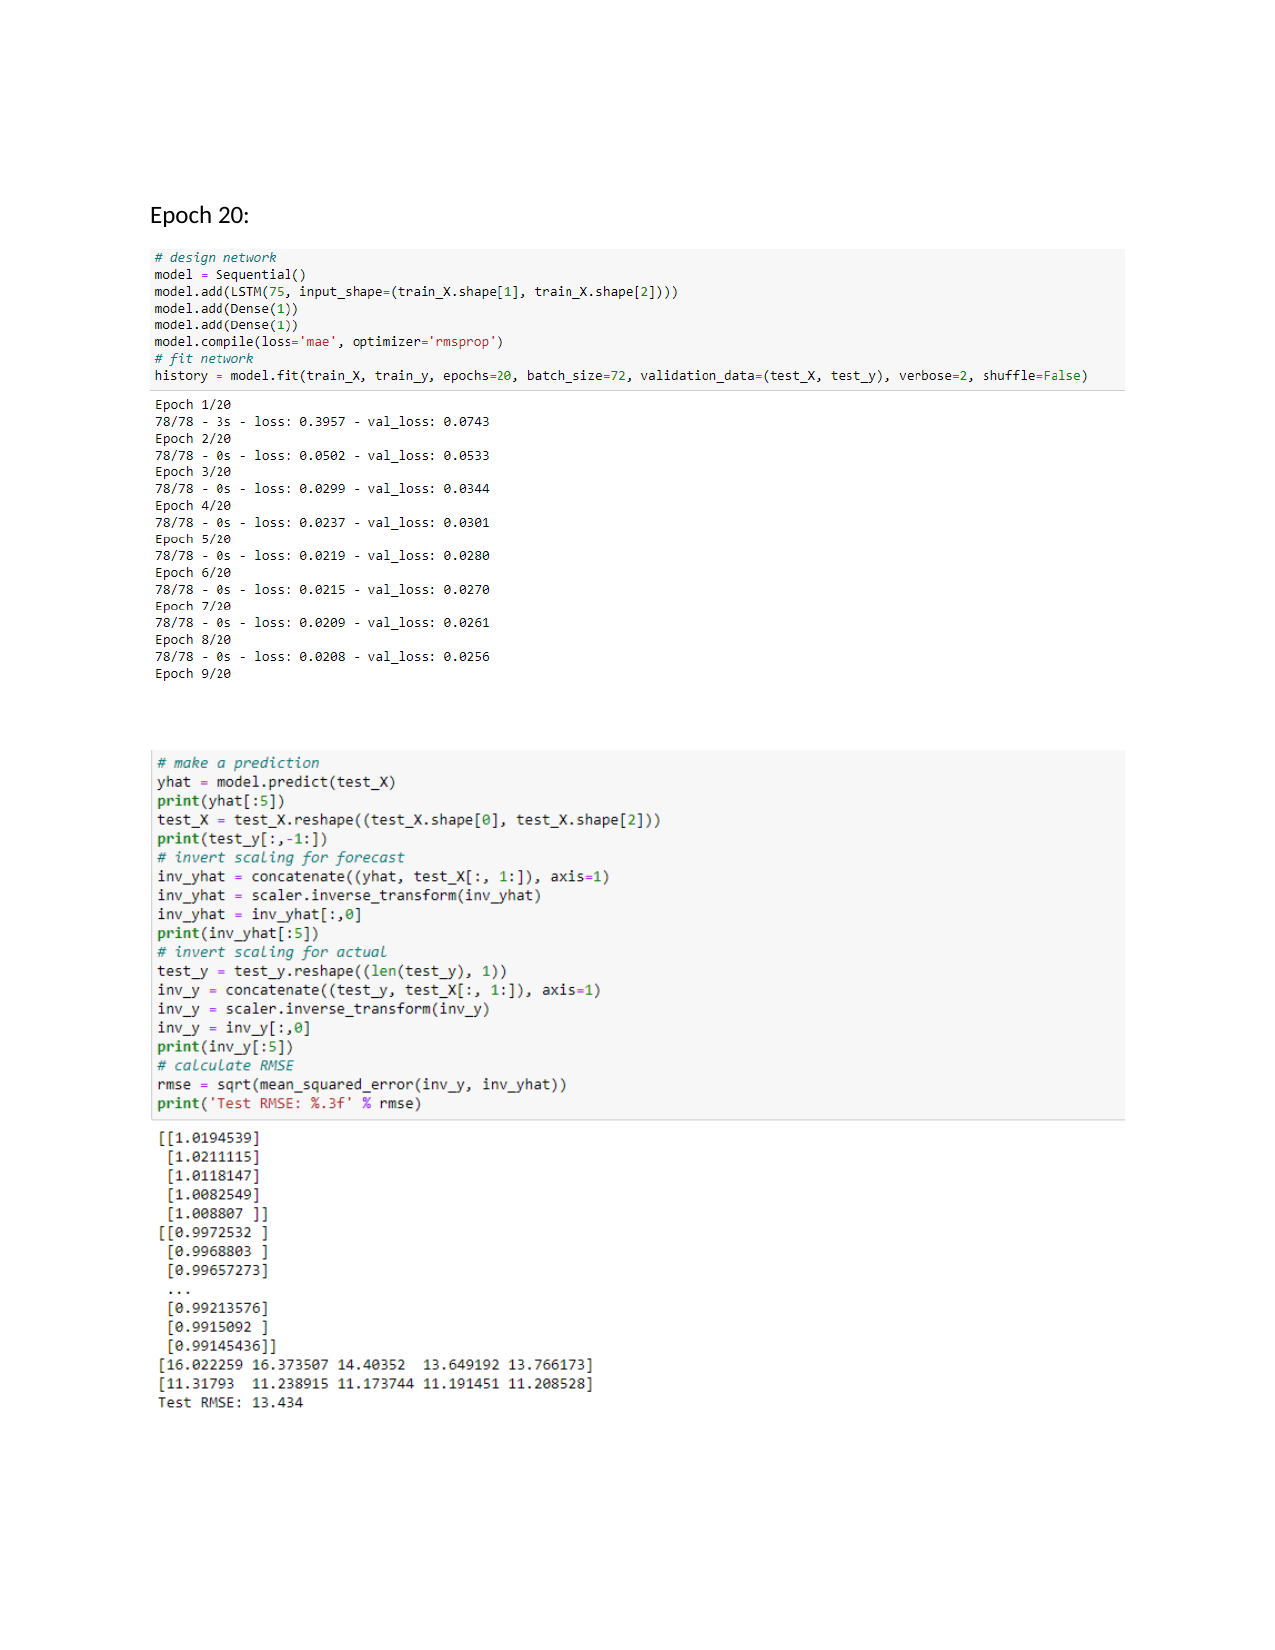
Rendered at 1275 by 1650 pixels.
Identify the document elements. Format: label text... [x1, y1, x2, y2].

text Epoch 20: [150, 199, 1125, 230]
picture [150, 750, 1125, 1423]
picture [150, 249, 1125, 682]
